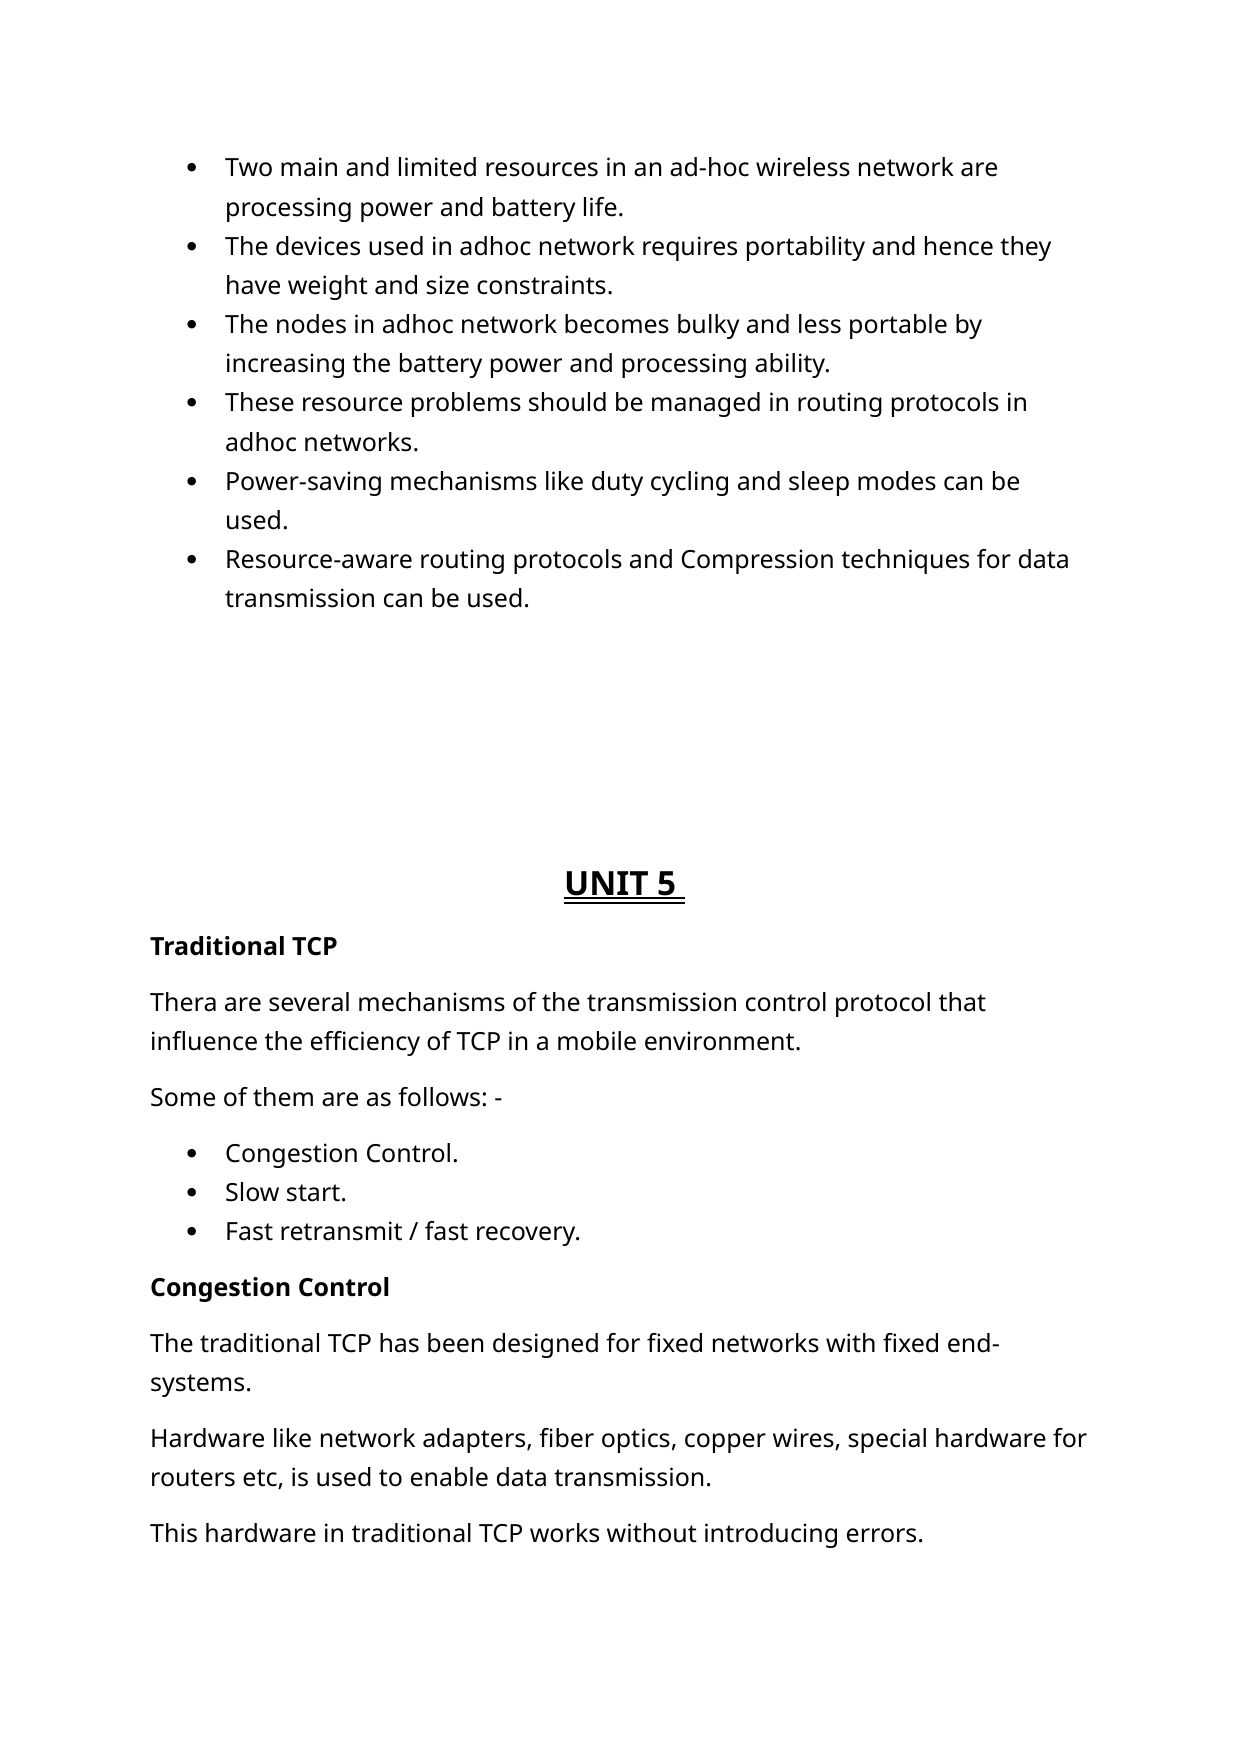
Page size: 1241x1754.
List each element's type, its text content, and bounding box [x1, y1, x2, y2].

list These resource problems should be managed in routing protocols in adhoc networks. [187, 385, 1090, 458]
text Some of them are as follows: - [150, 1080, 1090, 1114]
text Thera are several mechanisms of the transmission control protocol that influence the efficiency of TCP in a mobile environment. [150, 985, 1090, 1058]
list The devices used in adhoc network requires portability and hence they have weight and size constraints. [187, 228, 1090, 302]
text Traditional TCP [150, 929, 1090, 963]
text Congestion Control [150, 1270, 1090, 1304]
list Fast retransmit / fast recovery. [187, 1214, 1090, 1248]
list Two main and limited resources in an ad-hoc wireless network are processing power and battery life. [187, 150, 1090, 223]
list Power-saving mechanisms like duty cycling and sleep modes can be used. [187, 463, 1090, 537]
list Slow start. [187, 1175, 1090, 1209]
text UNIT 5 [150, 860, 1090, 905]
text This hardware in traditional TCP works without introducing errors. [150, 1516, 1090, 1549]
text Hardware like network adapters, fiber optics, copper wires, special hardware for routers etc, is used to enable data transmission. [150, 1421, 1090, 1494]
list Congestion Control. [187, 1136, 1090, 1169]
text The traditional TCP has been designed for fixed networks with fixed end-systems. [150, 1326, 1090, 1399]
list The nodes in adhoc network becomes bulky and less portable by increasing the battery power and processing ability. [187, 307, 1090, 380]
list Resource-aware routing protocols and Compression techniques for data transmission can be used. [187, 542, 1090, 615]
